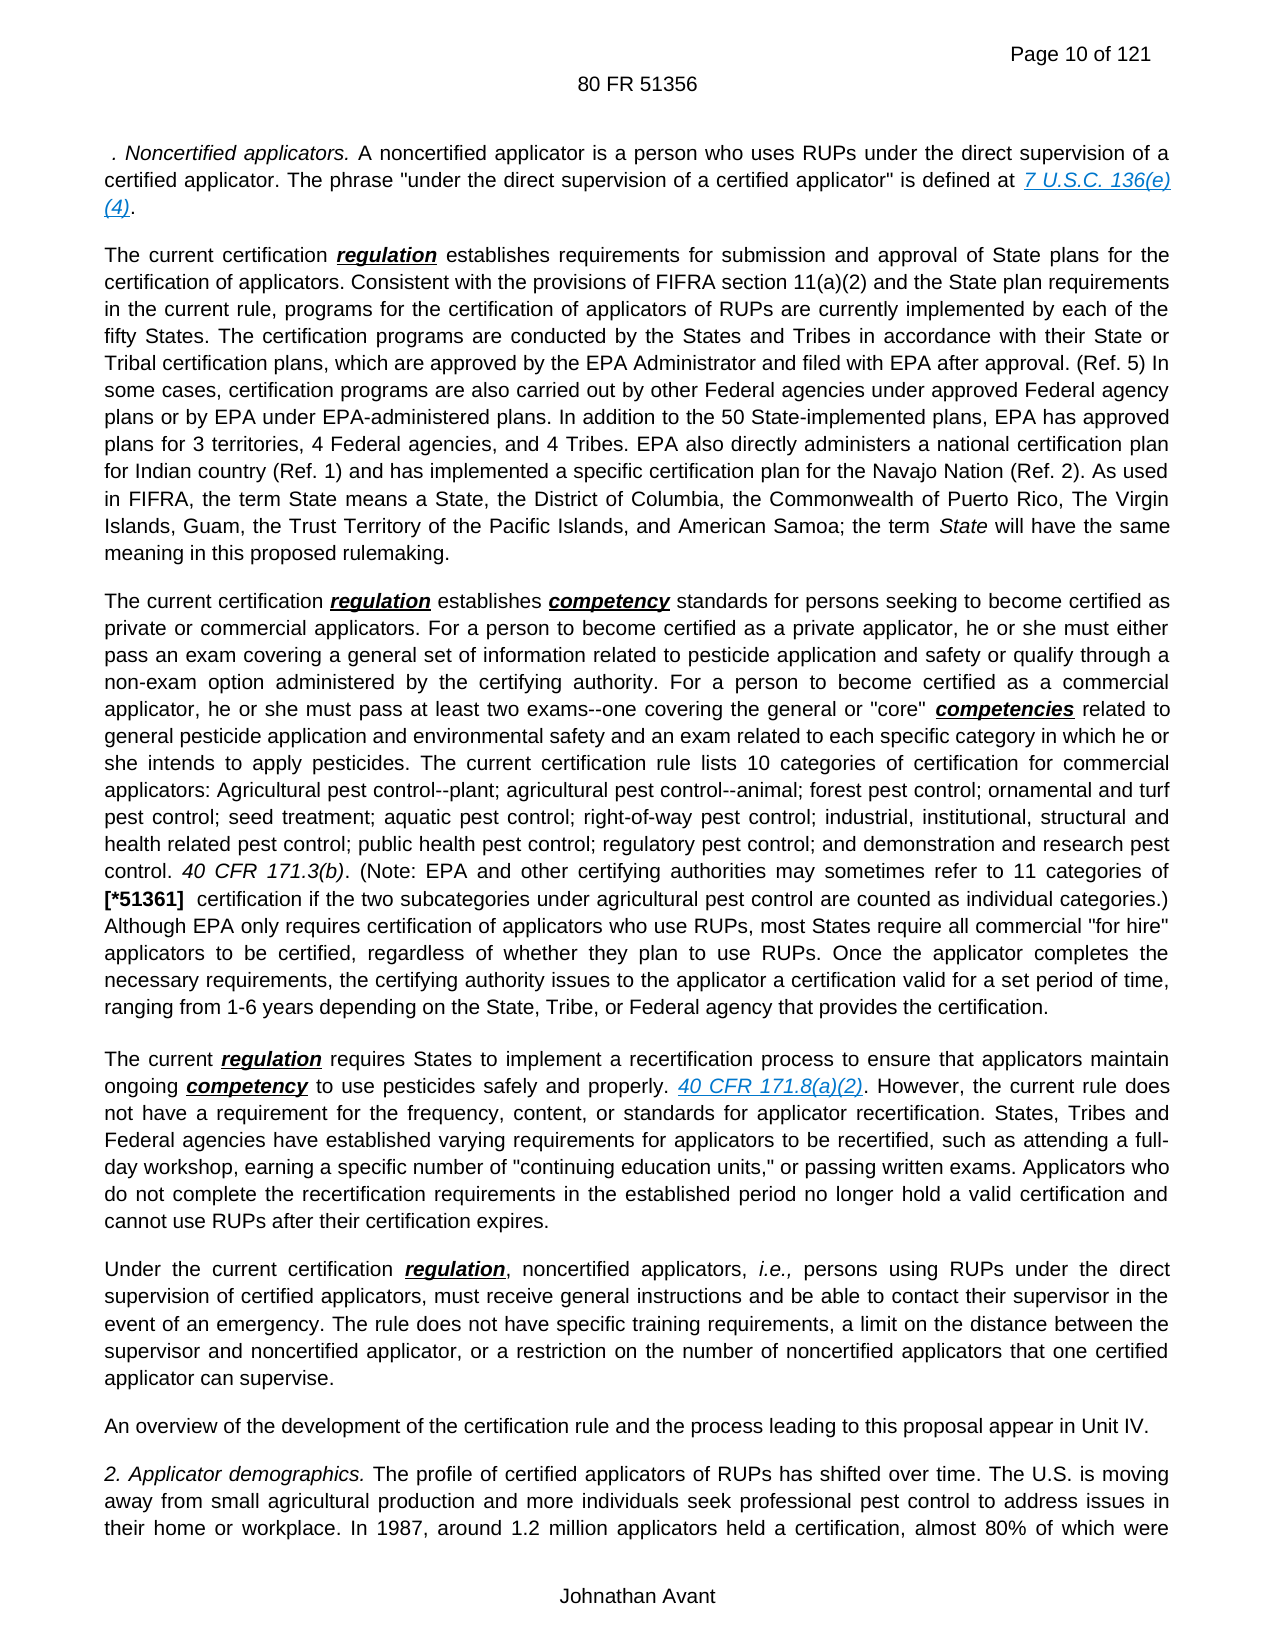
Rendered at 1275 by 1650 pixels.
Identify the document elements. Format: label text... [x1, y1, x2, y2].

text . Noncertified applicators. A noncertified applicator is a person who uses RUPs under the direct supervision of a certified applicator. The phrase "under the direct supervision of a certified applicator" is defined at 7 U.S.C. 136(e)(4). [104, 137, 1171, 219]
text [104, 1458, 1171, 1539]
text The current certification regulation establishes competency standards for persons seeking to become certified as private or commercial applicators. For a person to become certified as a private applicator, he or she must either pass an exam covering a general set of information related to pesticide application and safety or qualify through a non-exam option administered by the certifying authority. For a person to become certified as a commercial applicator, he or she must pass at least two exams--one covering the general or "core" competencies related to general pesticide application and environmental safety and an exam related to each specific category in which he or she intends to apply pesticides. The current certification rule lists 10 categories of certification for commercial applicators: Agricultural pest control--plant; agricultural pest control--animal; forest pest control; ornamental and turf pest control; seed treatment; aquatic pest control; right-of-way pest control; industrial, institutional, structural and health related pest control; public health pest control; regulatory pest control; and demonstration and research pest control. 40 CFR 171.3(b). (Note: EPA and other certifying authorities may sometimes refer to 11 categories of [*51361] certification if the two subcategories under agricultural pest control are counted as individual categories.) Although EPA only requires certification of applicators who use RUPs, most States require all commercial "for hire" applicators to be certified, regardless of whether they plan to use RUPs. Once the applicator completes the necessary requirements, the certifying authority issues to the applicator a certification valid for a set period of time, ranging from 1-6 years depending on the State, Tribe, or Federal agency that provides the certification. [104, 585, 1171, 1019]
text An overview of the development of the certification rule and the process leading to this proposal appear in Unit IV. [104, 1410, 1171, 1437]
text The current regulation requires States to implement a recertification process to ensure that applicators maintain ongoing competency to use pesticides safely and properly. 40 CFR 171.8(a)(2). However, the current rule does not have a requirement for the frequency, content, or standards for applicator recertification. States, Tribes and Federal agencies have established varying requirements for applicators to be recertified, such as attending a full-day workshop, earning a specific number of "continuing education units," or passing written exams. Applicators who do not complete the recertification requirements in the established period no longer hold a valid certification and cannot use RUPs after their certification expires. [104, 1044, 1171, 1233]
text The current certification regulation establishes requirements for submission and approval of State plans for the certification of applicators. Consistent with the provisions of FIFRA section 11(a)(2) and the State plan requirements in the current rule, programs for the certification of applicators of RUPs are currently implemented by each of the fifty States. The certification programs are conducted by the States and Tribes in accordance with their State or Tribal certification plans, which are approved by the EPA Administrator and filed with EPA after approval. (Ref. 5) In some cases, certification programs are also carried out by other Federal agencies under approved Federal agency plans or by EPA under EPA-administered plans. In addition to the 50 State-implemented plans, EPA has approved plans for 3 territories, 4 Federal agencies, and 4 Tribes. EPA also directly administers a national certification plan for Indian country (Ref. 1) and has implemented a specific certification plan for the Navajo Nation (Ref. 2). As used in FIFRA, the term State means a State, the District of Columbia, the Commonwealth of Puerto Rico, The Virgin Islands, Guam, the Trust Territory of the Pacific Islands, and American Samoa; the term State will have the same meaning in this proposed rulemaking. [104, 239, 1171, 564]
text Under the current certification regulation, noncertified applicators, i.e., persons using RUPs under the direct supervision of certified applicators, must receive general instructions and be able to contact their supervisor in the event of an emergency. The rule does not have specific training requirements, a limit on the distance between the supervisor and noncertified applicator, or a restriction on the number of noncertified applicators that one certified applicator can supervise. [104, 1254, 1171, 1389]
